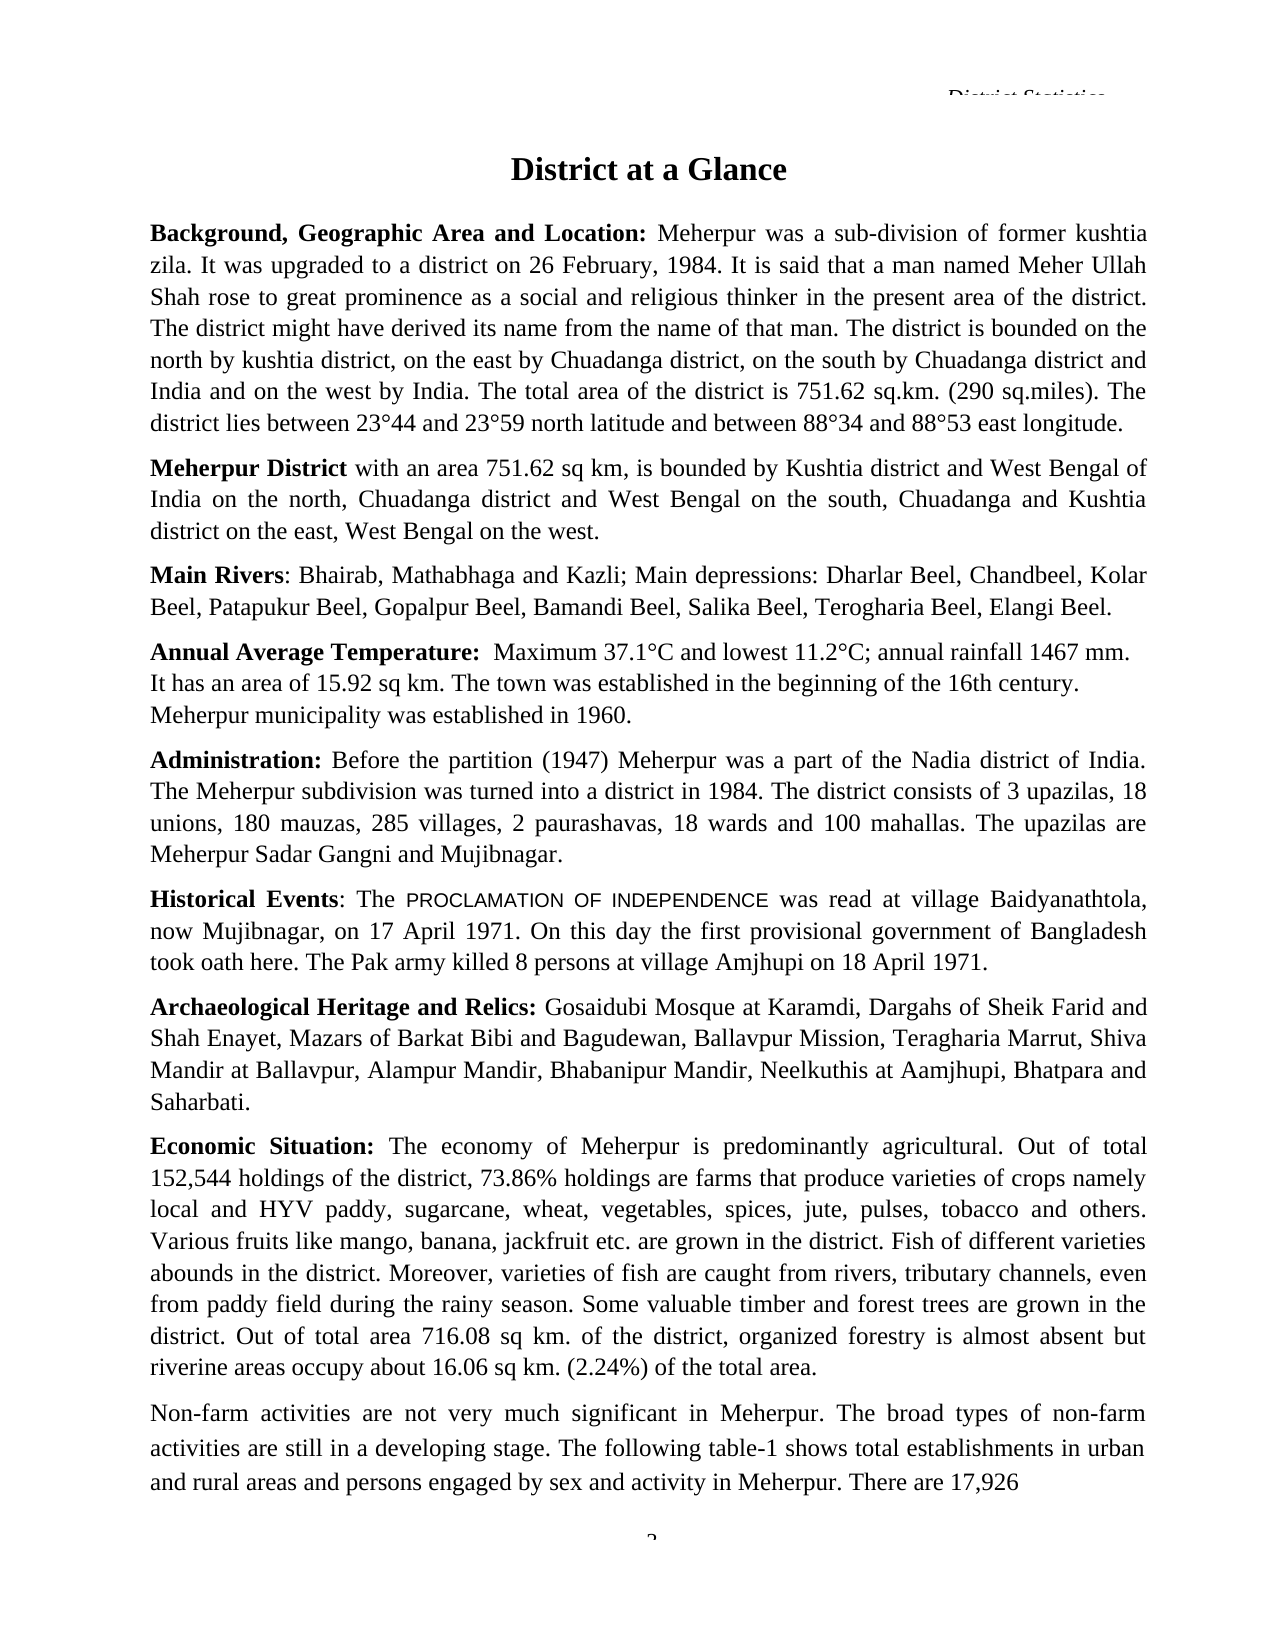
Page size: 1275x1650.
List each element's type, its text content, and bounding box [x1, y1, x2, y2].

text Main Rivers: Bhairab, Mathabhaga and Kazli; Main depressions: Dharlar Beel, Chandbeel, Kolar Beel, Patapukur Beel, Gopalpur Beel, Bamandi Beel, Salika Beel, Terogharia Beel, Elangi Beel. [150, 560, 1148, 621]
text Non-farm activities are not very much significant in Meherpur. The broad types of non-farm activities are still in a developing stage. The following table-1 shows total establishments in urban and rural areas and persons engaged by sex and activity in Meherpur. There are 17,926 [150, 1398, 1146, 1496]
text Background, Geographic Area and Location: Meherpur was a sub-division of former kushtia zila. It was upgraded to a district on 26 February, 1984. It is said that a man named Meher Ullah Shah rose to great prominence as a social and religious thinker in the present area of the district. The district might have derived its name from the name of that man. The district is bounded on the north by kushtia district, on the east by Chuadanga district, on the south by Chuadanga district and India and on the west by India. The total area of the district is 751.62 sq.km. (290 sq.miles). The district lies between 23°44 and 23°59 north latitude and between 88°34 and 88°53 east longitude. [150, 218, 1148, 437]
text Archaeological Heritage and Relics: Gosaidubi Mosque at Karamdi, Dargahs of Sheik Farid and Shah Enayet, Mazars of Barkat Bibi and Bagudewan, Ballavpur Mission, Teragharia Marrut, Shiva Mandir at Ballavpur, Alampur Mandir, Bhabanipur Mandir, Neelkuthis at Aamjhupi, Bhatpara and Saharbati. [150, 992, 1148, 1115]
subtitle District at a Glance [137, 149, 1160, 187]
text Meherpur District with an area 751.62 sq km, is bounded by Kushtia district and West Bengal of India on the north, Chuadanga district and West Bengal on the south, Chuadanga and Kushtia district on the east, West Bengal on the west. [150, 453, 1148, 544]
text Administration: Before the partition (1947) Meherpur was a part of the Nadia district of India. The Meherpur subdivision was turned into a district in 1984. The district consists of 3 upazilas, 18 unions, 180 mauzas, 285 villages, 2 paurashavas, 18 wards and 100 mahallas. The upazilas are Meherpur Sadar Gangni and Mujibnagar. [150, 745, 1148, 868]
text Historical Events: The PROCLAMATION OF INDEPENDENCE was read at village Baidyanathtola, now Mujibnagar, on 17 April 1971. On this day the first provisional government of Bangladesh took oath here. The Pak army killed 8 persons at village Amjhupi on 18 April 1971. [150, 884, 1148, 976]
text Economic Situation: The economy of Meherpur is predominantly agricultural. Out of total 152,544 holdings of the district, 73.86% holdings are farms that produce varieties of crops namely local and HYV paddy, sugarcane, wheat, vegetables, spices, jute, pulses, tobacco and others. Various fruits like mango, banana, jackfruit etc. are grown in the district. Fish of different varieties abounds in the district. Moreover, varieties of fish are caught from rivers, tributary channels, even from paddy field during the rainy season. Some valuable timber and forest trees are grown in the district. Out of total area 716.08 sq km. of the district, organized forestry is almost absent but riverine areas occupy about 16.06 sq km. (2.24%) of the total area. [150, 1131, 1148, 1381]
text Annual Average Temperature: Maximum 37.1°C and lowest 11.2°C; annual rainfall 1467 mm. It has an area of 15.92 sq km. The town was established in the beginning of the 16th century. Meherpur municipality was established in 1960. [150, 637, 1143, 729]
